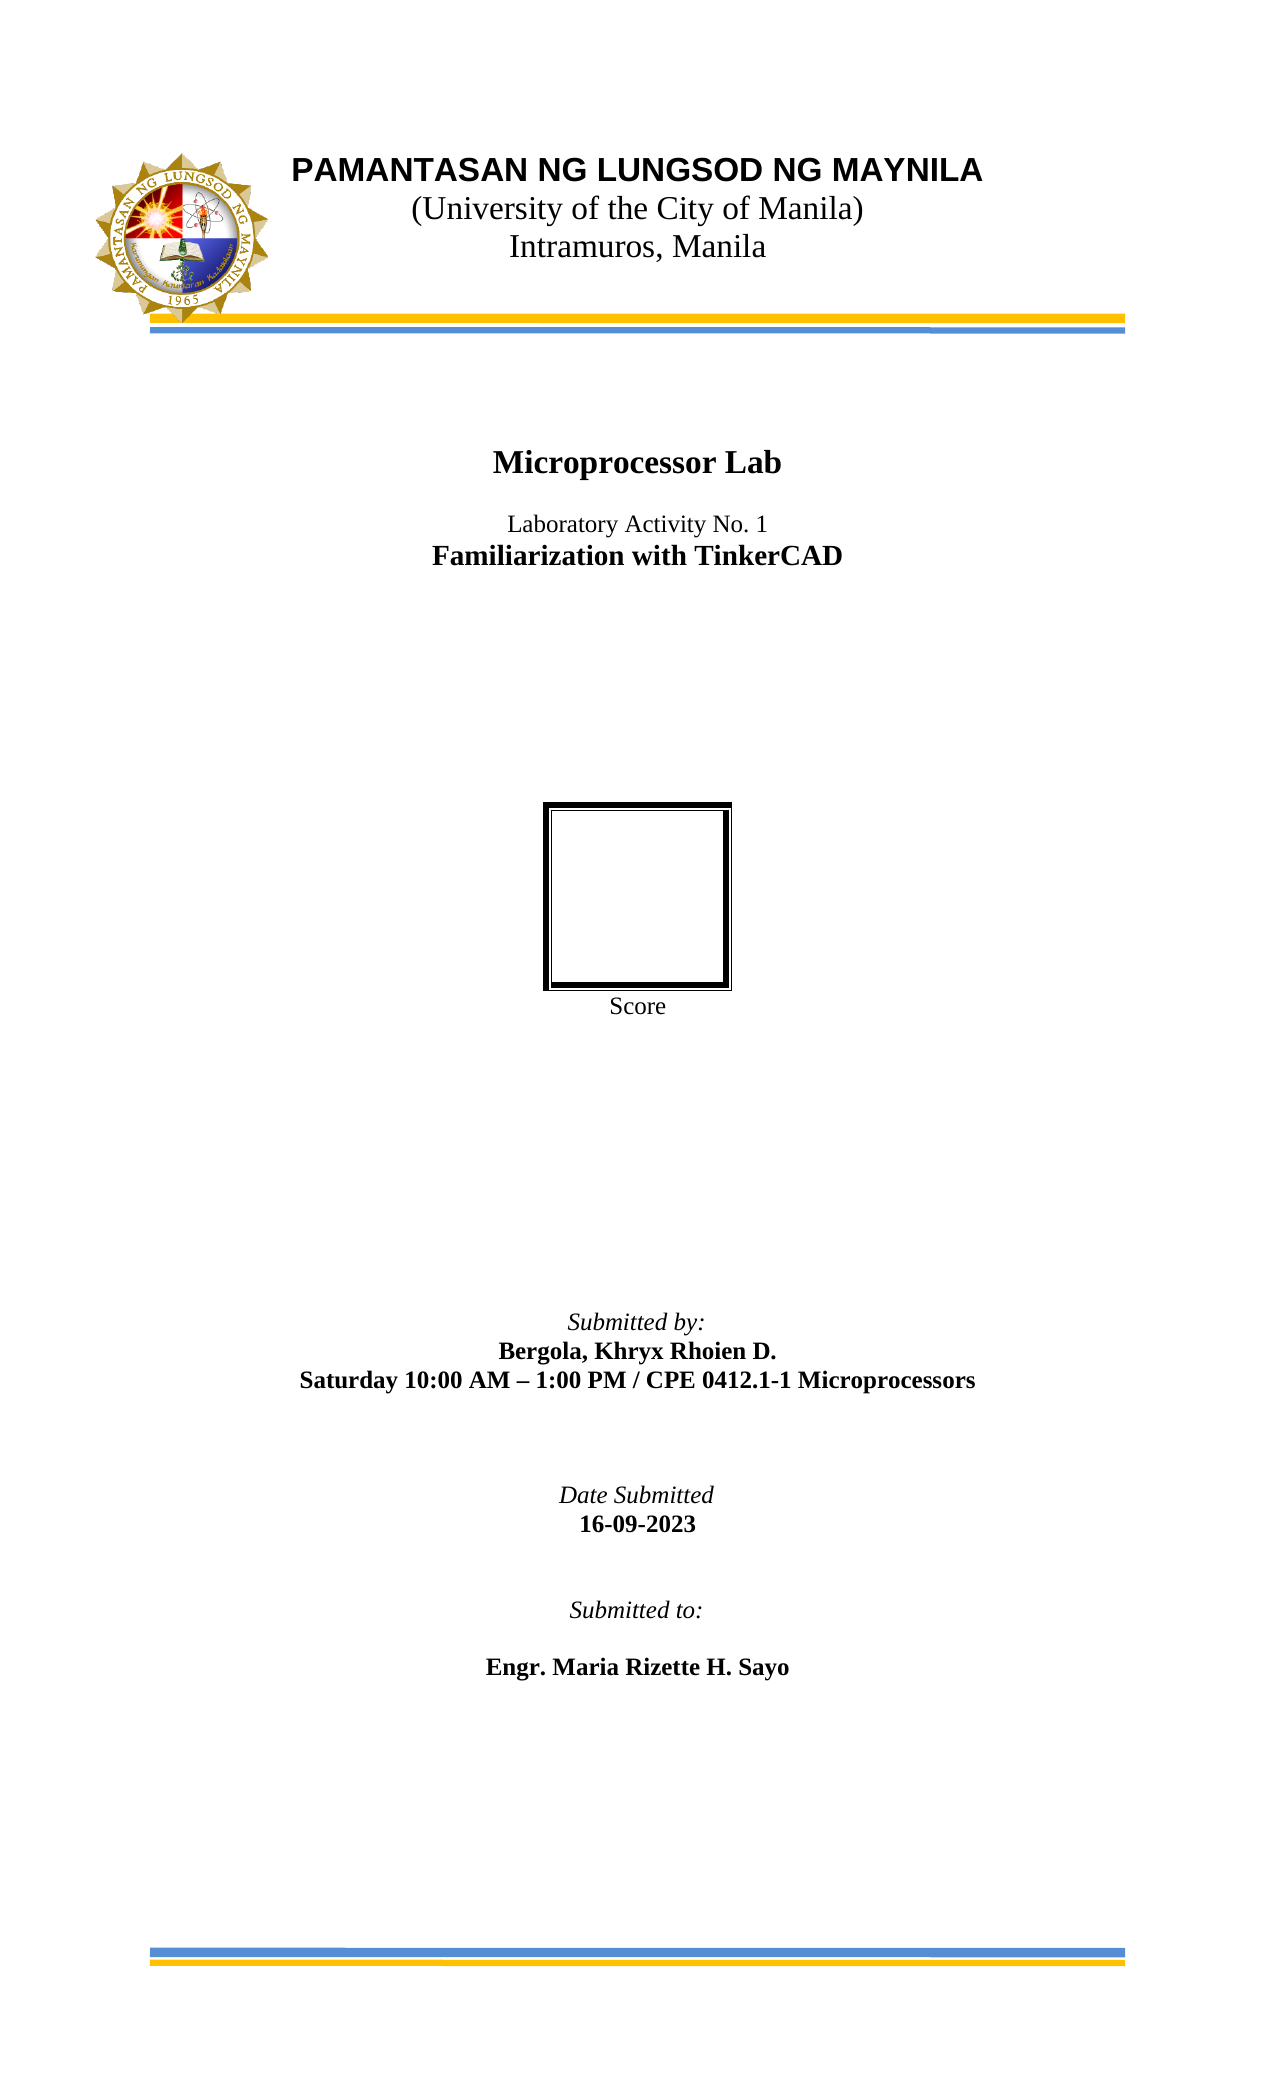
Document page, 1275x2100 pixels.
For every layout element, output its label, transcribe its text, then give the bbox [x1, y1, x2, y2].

text Saturday 10:00 AM – 1:00 PM / CPE 0412.1-1 Microprocessors [150, 1365, 1125, 1394]
text Microprocessor Lab [150, 442, 1125, 481]
picture [89, 149, 274, 329]
text Bergola, Khryx Rhoien D. [150, 1336, 1125, 1365]
text Score [150, 991, 1125, 1020]
text Date Submitted [150, 1480, 1125, 1509]
text Submitted to: [150, 1595, 1125, 1624]
text Submitted by: [150, 1307, 1125, 1336]
table_header [552, 811, 723, 982]
text Laboratory Activity No. 1 [150, 509, 1125, 538]
text 16-09-2023 [150, 1509, 1125, 1537]
text Familiarization with TinkerCAD [150, 538, 1125, 572]
text Engr. Maria Rizette H. Sayo [150, 1652, 1125, 1681]
